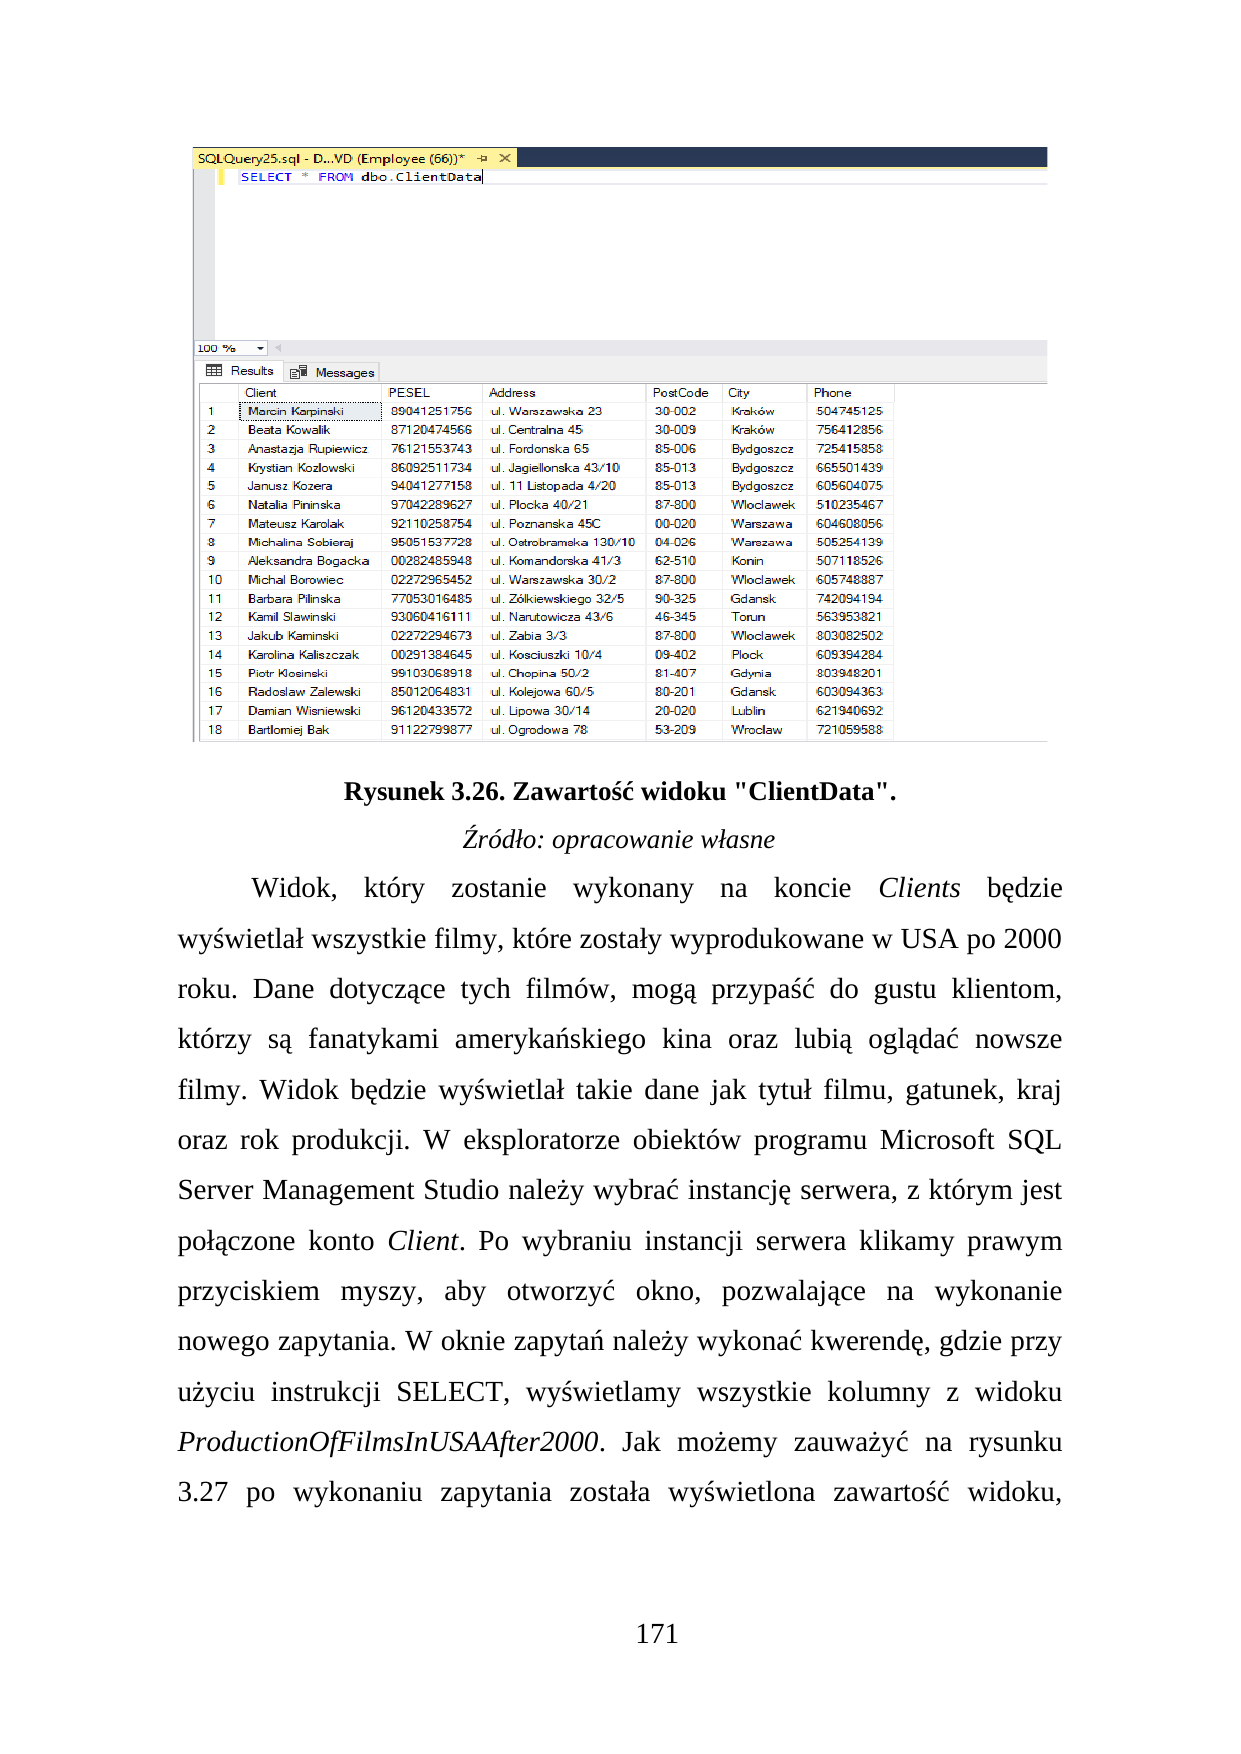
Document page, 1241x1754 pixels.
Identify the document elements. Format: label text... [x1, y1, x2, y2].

text Źródło: opracowanie własne [177, 823, 1063, 854]
picture [192, 147, 1048, 742]
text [177, 871, 1063, 1508]
text Rysunek 3.26. Zawartość widoku "ClientData". [177, 775, 1063, 806]
